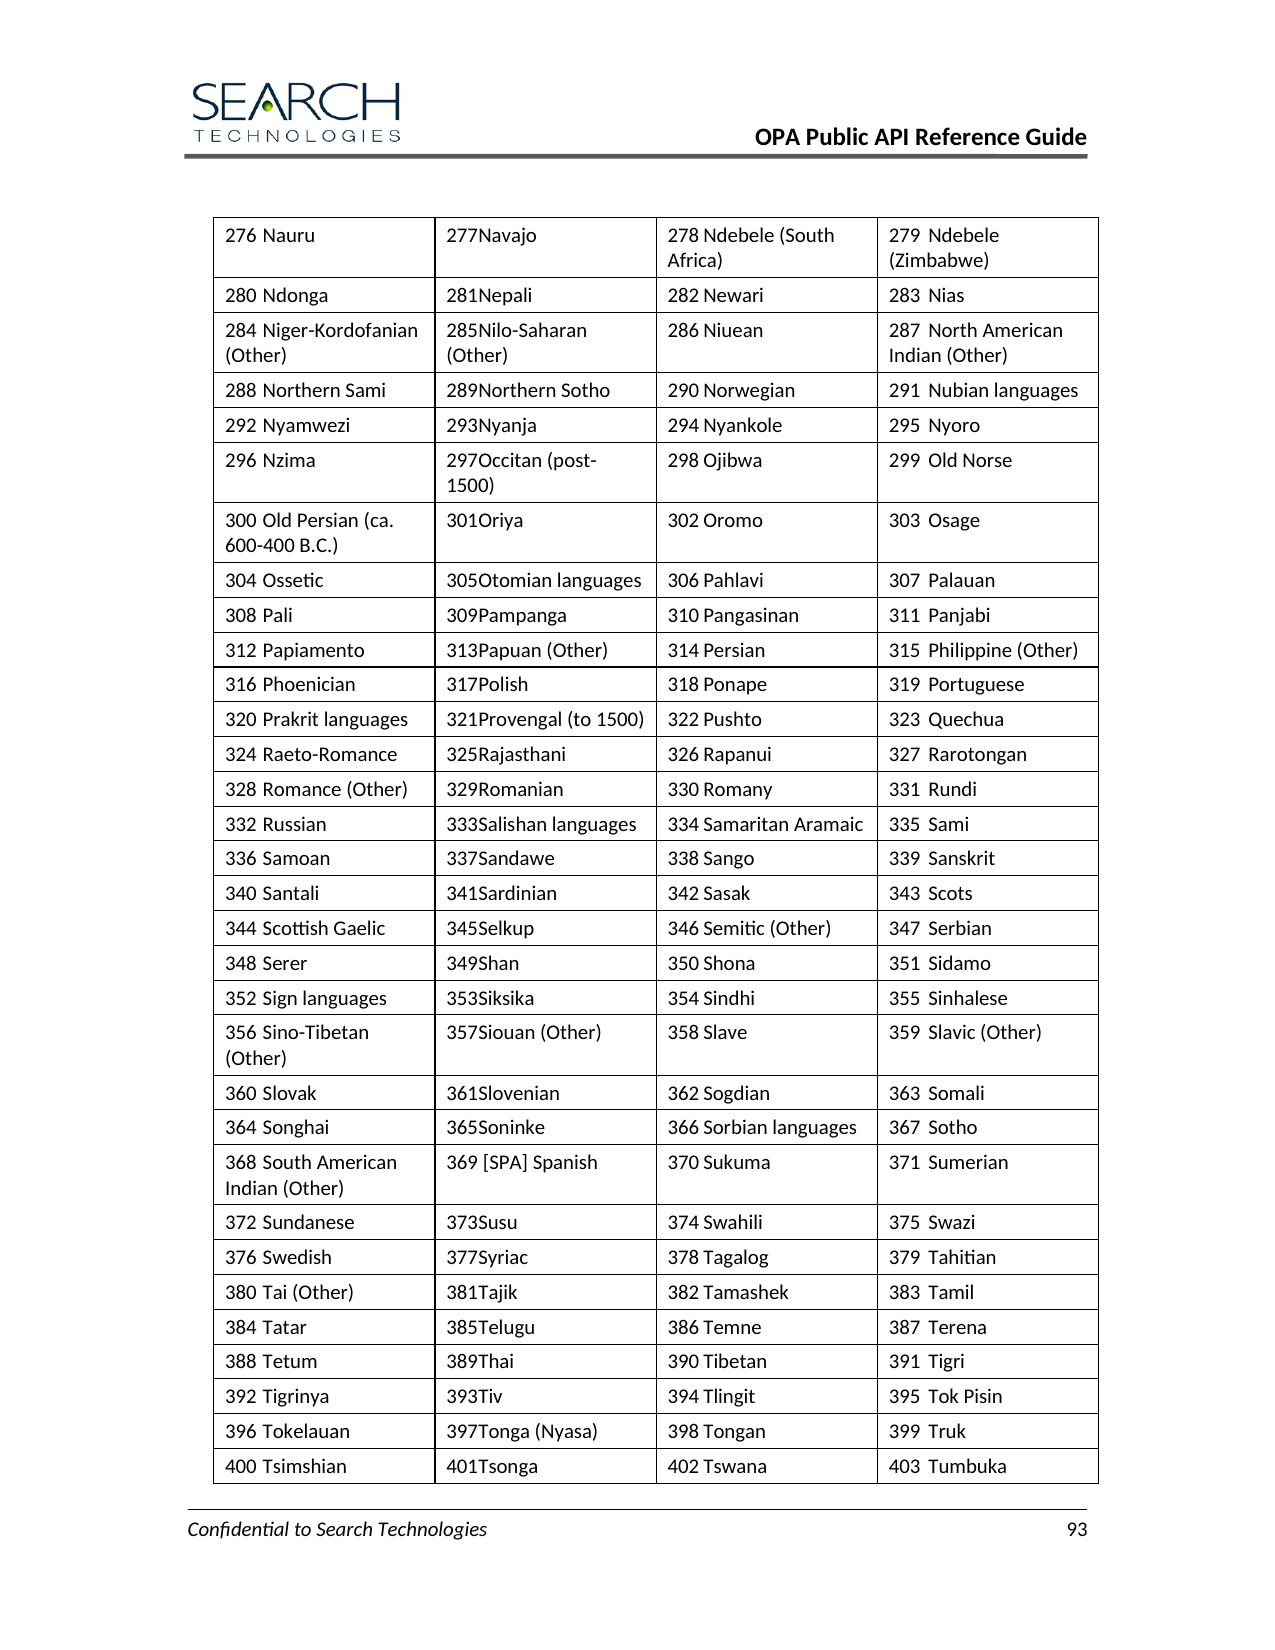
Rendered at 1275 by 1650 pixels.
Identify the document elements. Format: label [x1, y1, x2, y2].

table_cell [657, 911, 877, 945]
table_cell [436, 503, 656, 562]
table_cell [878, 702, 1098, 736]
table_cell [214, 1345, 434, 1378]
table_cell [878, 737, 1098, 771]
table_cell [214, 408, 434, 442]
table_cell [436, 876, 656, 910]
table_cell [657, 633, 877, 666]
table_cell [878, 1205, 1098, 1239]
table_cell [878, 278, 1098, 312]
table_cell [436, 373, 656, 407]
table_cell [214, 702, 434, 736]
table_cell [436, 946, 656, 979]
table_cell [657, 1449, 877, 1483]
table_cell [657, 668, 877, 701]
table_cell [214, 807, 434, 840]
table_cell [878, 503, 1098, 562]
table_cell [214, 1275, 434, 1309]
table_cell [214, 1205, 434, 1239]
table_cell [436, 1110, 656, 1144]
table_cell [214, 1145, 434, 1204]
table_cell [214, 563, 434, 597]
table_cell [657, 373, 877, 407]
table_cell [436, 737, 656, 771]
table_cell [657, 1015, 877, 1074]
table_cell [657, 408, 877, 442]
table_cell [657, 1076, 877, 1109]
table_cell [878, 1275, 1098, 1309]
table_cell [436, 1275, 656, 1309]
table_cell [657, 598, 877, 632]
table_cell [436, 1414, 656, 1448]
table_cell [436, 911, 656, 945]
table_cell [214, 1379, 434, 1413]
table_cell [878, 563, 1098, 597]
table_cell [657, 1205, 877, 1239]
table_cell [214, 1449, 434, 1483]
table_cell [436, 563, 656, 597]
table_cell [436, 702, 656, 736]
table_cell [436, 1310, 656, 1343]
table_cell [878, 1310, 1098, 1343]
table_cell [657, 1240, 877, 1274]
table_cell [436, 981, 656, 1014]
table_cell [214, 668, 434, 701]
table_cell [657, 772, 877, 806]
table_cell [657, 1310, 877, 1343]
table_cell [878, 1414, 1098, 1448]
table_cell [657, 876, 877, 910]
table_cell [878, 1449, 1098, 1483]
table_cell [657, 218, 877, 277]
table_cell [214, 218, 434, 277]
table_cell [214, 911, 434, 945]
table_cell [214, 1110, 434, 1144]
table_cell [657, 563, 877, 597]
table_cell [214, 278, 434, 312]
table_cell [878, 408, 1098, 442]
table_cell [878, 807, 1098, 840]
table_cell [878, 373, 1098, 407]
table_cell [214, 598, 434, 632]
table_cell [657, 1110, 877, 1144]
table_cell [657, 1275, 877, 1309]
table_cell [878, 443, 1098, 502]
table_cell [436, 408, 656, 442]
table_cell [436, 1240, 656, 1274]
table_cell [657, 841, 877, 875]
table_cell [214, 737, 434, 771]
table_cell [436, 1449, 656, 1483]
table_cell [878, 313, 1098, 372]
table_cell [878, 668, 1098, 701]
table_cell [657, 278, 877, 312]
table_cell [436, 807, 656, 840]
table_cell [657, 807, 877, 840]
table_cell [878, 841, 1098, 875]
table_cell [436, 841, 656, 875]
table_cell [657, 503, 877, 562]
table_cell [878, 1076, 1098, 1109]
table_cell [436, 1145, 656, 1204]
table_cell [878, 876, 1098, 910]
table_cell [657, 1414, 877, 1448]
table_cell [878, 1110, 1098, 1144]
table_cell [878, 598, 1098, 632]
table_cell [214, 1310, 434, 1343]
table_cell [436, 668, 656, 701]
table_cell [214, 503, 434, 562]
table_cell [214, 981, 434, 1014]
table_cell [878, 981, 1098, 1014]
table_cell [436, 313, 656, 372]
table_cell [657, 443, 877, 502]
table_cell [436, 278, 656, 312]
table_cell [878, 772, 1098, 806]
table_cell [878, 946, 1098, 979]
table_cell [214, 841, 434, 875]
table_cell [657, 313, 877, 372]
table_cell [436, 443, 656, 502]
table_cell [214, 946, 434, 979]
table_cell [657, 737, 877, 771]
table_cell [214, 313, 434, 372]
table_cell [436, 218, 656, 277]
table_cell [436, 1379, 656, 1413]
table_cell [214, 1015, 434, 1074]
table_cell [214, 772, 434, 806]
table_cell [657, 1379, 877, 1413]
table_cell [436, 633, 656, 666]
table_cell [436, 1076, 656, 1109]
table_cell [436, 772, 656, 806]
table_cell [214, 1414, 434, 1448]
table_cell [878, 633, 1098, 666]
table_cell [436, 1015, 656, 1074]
picture [191, 75, 405, 151]
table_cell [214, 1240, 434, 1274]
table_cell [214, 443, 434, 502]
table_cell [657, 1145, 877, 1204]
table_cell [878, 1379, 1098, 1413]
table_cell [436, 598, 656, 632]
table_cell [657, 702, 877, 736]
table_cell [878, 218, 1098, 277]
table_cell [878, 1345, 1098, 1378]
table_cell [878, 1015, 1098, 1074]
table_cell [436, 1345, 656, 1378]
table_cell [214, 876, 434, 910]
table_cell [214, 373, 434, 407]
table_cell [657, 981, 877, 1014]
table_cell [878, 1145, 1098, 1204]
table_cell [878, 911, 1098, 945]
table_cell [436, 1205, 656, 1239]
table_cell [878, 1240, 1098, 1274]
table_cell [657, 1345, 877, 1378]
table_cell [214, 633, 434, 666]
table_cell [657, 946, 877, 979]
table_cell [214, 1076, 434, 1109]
